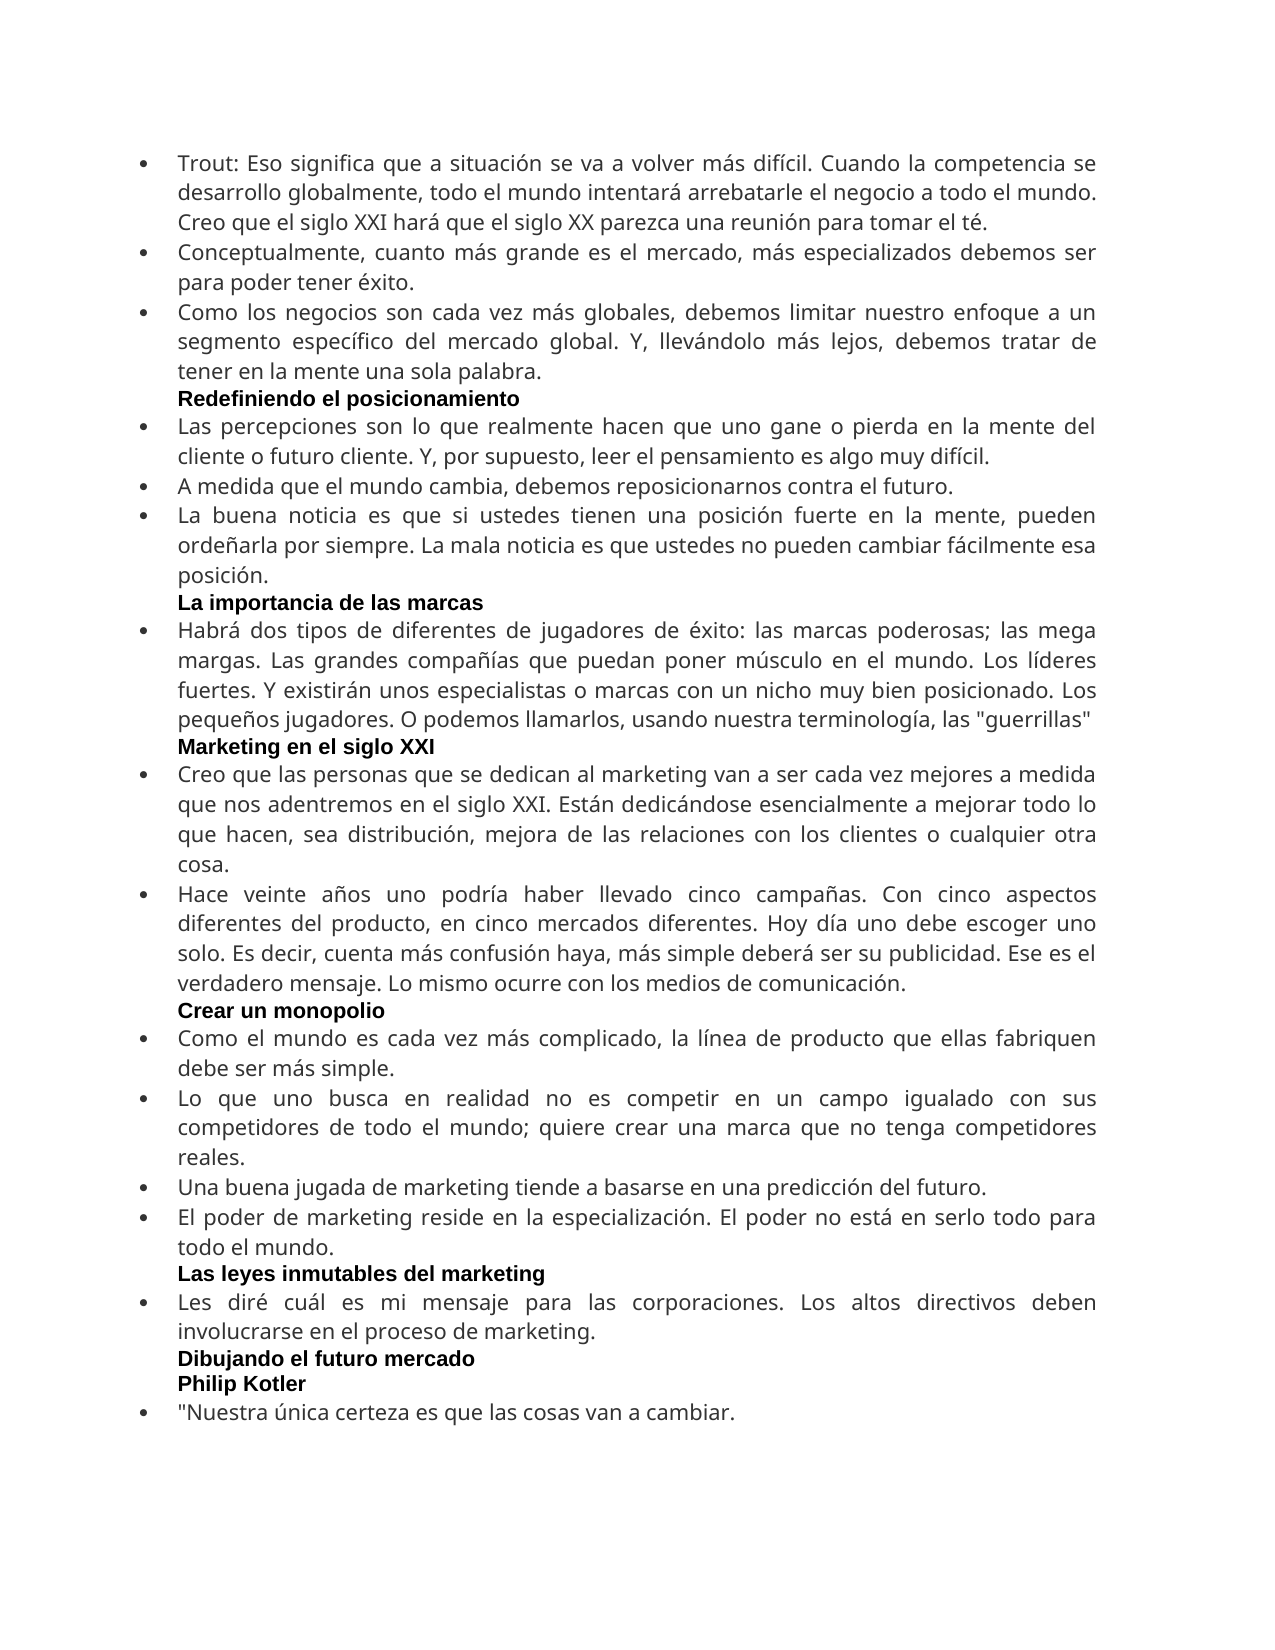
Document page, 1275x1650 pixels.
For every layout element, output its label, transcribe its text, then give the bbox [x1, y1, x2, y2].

text La importancia de las marcas [177, 590, 1098, 615]
text Philip Kotler [177, 1371, 1098, 1397]
list A medida que el mundo cambia, debemos reposicionarnos contra el futuro. [140, 471, 1098, 501]
list Conceptualmente, cuanto más grande es el mercado, más especializados debemos ser para poder tener éxito. [140, 237, 1098, 297]
text Redefiniendo el posicionamiento [177, 386, 1098, 411]
list "Nuestra única certeza es que las cosas van a cambiar. [140, 1397, 1098, 1426]
list Una buena jugada de marketing tiende a basarse en una predicción del futuro. [140, 1172, 1098, 1202]
list Lo que uno busca en realidad no es competir en un campo igualado con sus competidores de todo el mundo; quiere crear una marca que no tenga competidores reales. [140, 1083, 1098, 1172]
list La buena noticia es que si ustedes tienen una posición fuerte en la mente, pueden ordeñarla por siempre. La mala noticia es que ustedes no pueden cambiar fácilmente esa posición. [140, 501, 1098, 590]
list Habrá dos tipos de diferentes de jugadores de éxito: las marcas poderosas; las mega margas. Las grandes compañías que puedan poner músculo en el mundo. Los líderes fuertes. Y existirán unos especialistas o marcas con un nicho muy bien posicionado. Los pequeños jugadores. O podemos llamarlos, usando nuestra terminología, las "guerrillas" [140, 615, 1098, 734]
list Trout: Eso significa que a situación se va a volver más difícil. Cuando la competencia se desarrollo globalmente, todo el mundo intentará arrebatarle el negocio a todo el mundo. Creo que el siglo XXI hará que el siglo XX parezca una reunión para tomar el té. [140, 148, 1098, 237]
text Crear un monopolio [177, 998, 1098, 1023]
list Las percepciones son lo que realmente hacen que uno gane o pierda en la mente del cliente o futuro cliente. Y, por supuesto, leer el pensamiento es algo muy difícil. [140, 411, 1098, 471]
list Les diré cuál es mi mensaje para las corporaciones. Los altos directivos deben involucrarse en el proceso de marketing. [140, 1287, 1098, 1346]
list Como el mundo es cada vez más complicado, la línea de producto que ellas fabriquen debe ser más simple. [140, 1023, 1098, 1083]
text Marketing en el siglo XXI [177, 734, 1098, 759]
list Como los negocios son cada vez más globales, debemos limitar nuestro enfoque a un segmento específico del mercado global. Y, llevándolo más lejos, debemos tratar de tener en la mente una sola palabra. [140, 297, 1098, 386]
list Hace veinte años uno podría haber llevado cinco campañas. Con cinco aspectos diferentes del producto, en cinco mercados diferentes. Hoy día uno debe escoger uno solo. Es decir, cuenta más confusión haya, más simple deberá ser su publicidad. Ese es el verdadero mensaje. Lo mismo ocurre con los medios de comunicación. [140, 879, 1098, 998]
text Las leyes inmutables del marketing [177, 1261, 1098, 1287]
text Dibujando el futuro mercado [177, 1346, 1098, 1371]
list El poder de marketing reside en la especialización. El poder no está en serlo todo para todo el mundo. [140, 1202, 1098, 1261]
list Creo que las personas que se dedican al marketing van a ser cada vez mejores a medida que nos adentremos en el siglo XXI. Están dedicándose esencialmente a mejorar todo lo que hacen, sea distribución, mejora de las relaciones con los clientes o cualquier otra cosa. [140, 759, 1098, 879]
